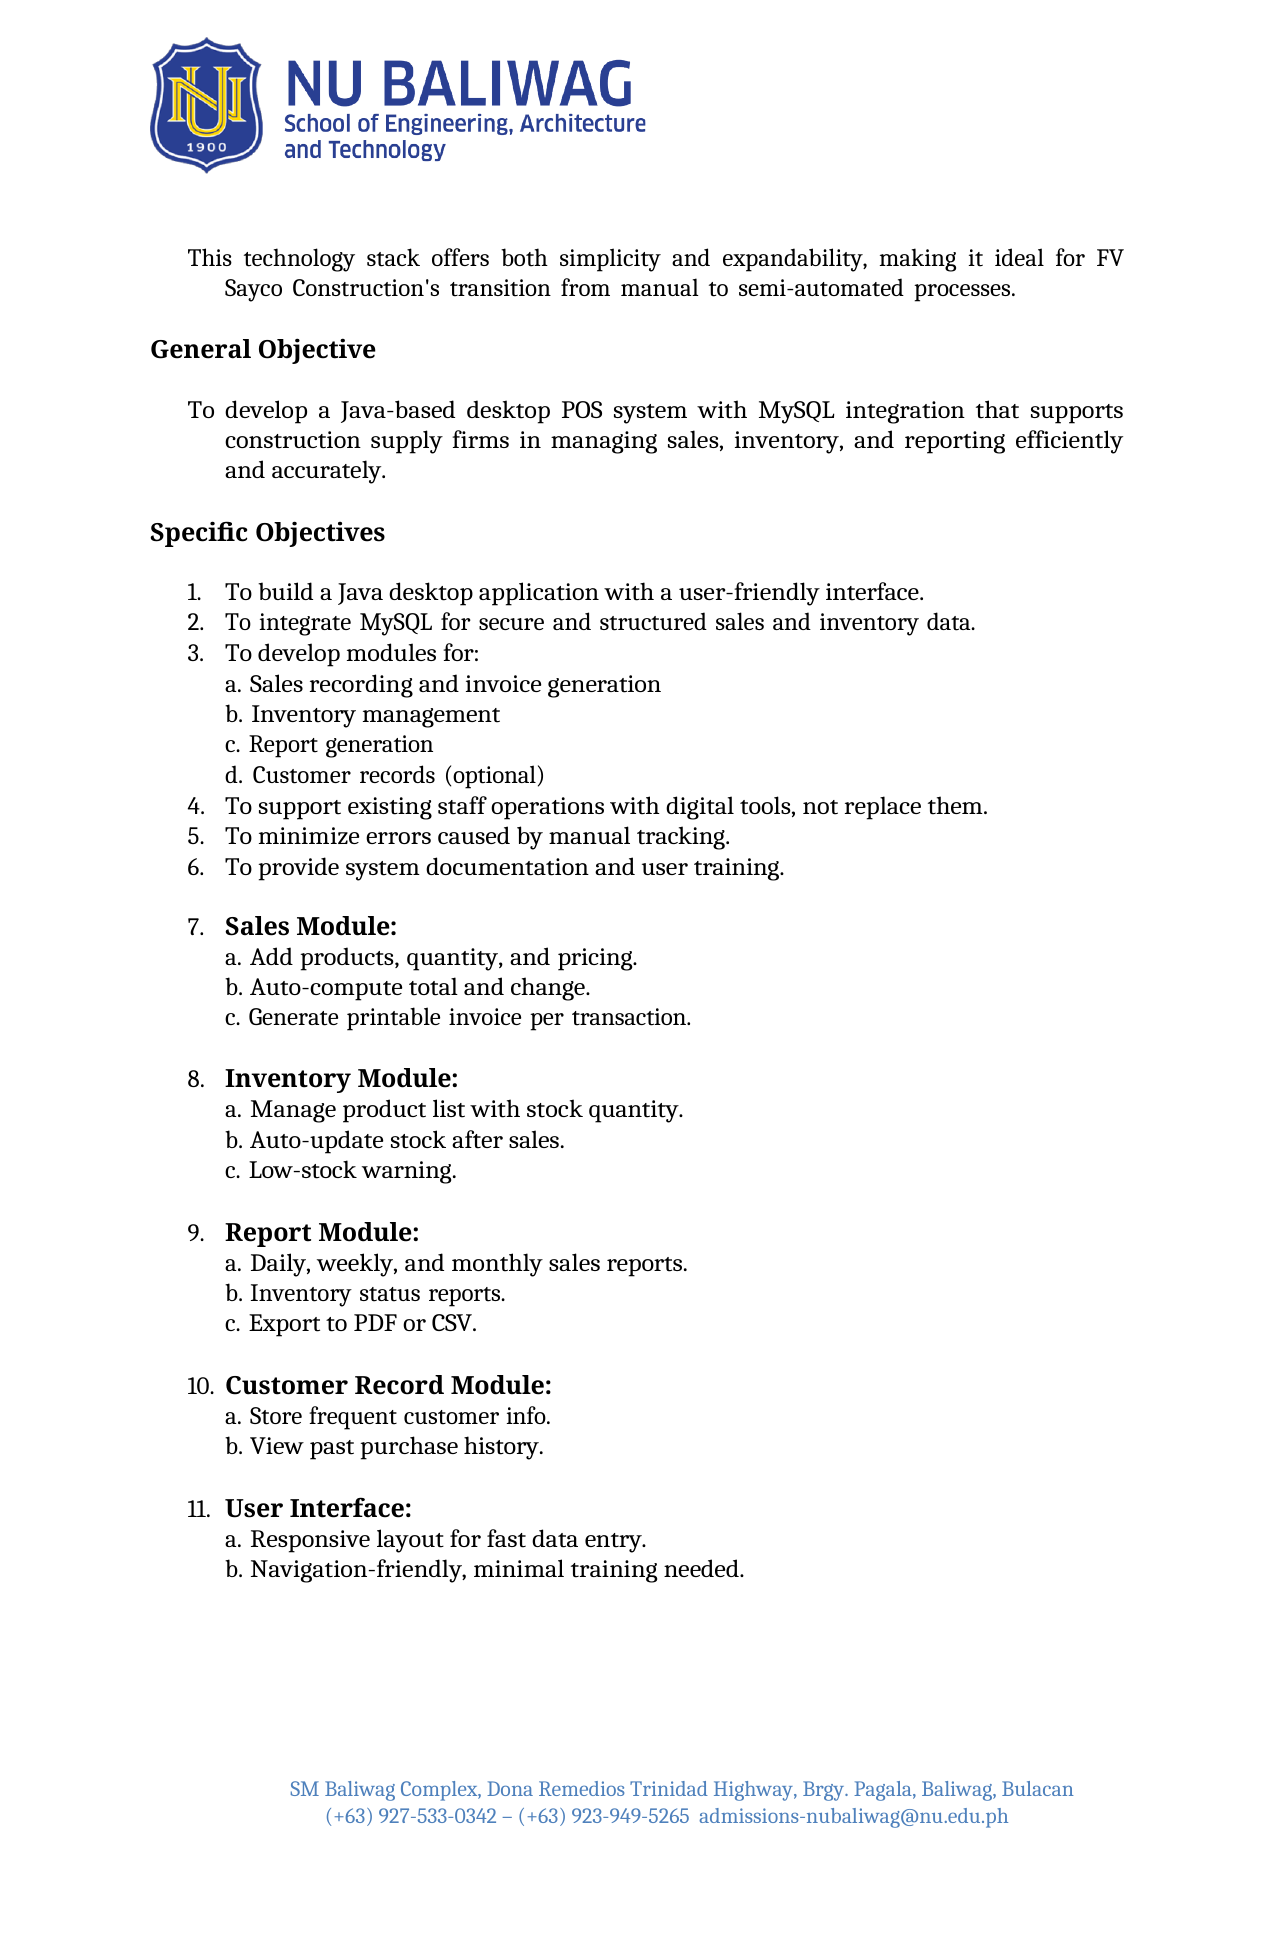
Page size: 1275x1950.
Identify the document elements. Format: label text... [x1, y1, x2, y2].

list Add products, quantity, and pricing. [225, 942, 1162, 971]
list Inventory status reports. [225, 1279, 1162, 1307]
subtitle Specific Objectives [150, 514, 1162, 548]
list Store frequent customer info. [225, 1401, 1162, 1430]
list Export to PDF or CSV. [225, 1309, 1162, 1338]
picture [150, 37, 646, 174]
subtitle User Interface: [187, 1490, 1162, 1524]
subtitle Report Module: [187, 1214, 1162, 1248]
list Sales recording and invoice generation [225, 669, 1162, 698]
list Inventory management [225, 700, 1162, 729]
list Daily, weekly, and monthly sales reports. [225, 1248, 1162, 1277]
list Report generation [225, 730, 1162, 759]
list Navigation-friendly, minimal training needed. [225, 1555, 1162, 1583]
subtitle Inventory Module: [187, 1061, 1162, 1095]
list Manage product list with stock quantity. [225, 1095, 1162, 1124]
list Auto-update stock after sales. [225, 1126, 1162, 1154]
list Customer records (optional) [225, 761, 1162, 790]
list Auto-compute total and change. [225, 972, 1162, 1001]
subtitle General Objective [150, 332, 1162, 366]
list Generate printable invoice per transaction. [225, 1003, 1162, 1032]
list Sales Module: [187, 908, 1162, 942]
text This technology stack offers both simplicity and expandability, making it ideal for FV Sayco Construction's transition from manual to semi-automated processes. [187, 244, 1125, 303]
list To integrate MySQL for secure and structured sales and inventory data. [187, 608, 1162, 637]
list Responsive layout for fast data entry. [225, 1524, 1162, 1553]
list To develop modules for: [187, 639, 1162, 668]
list To build a Java desktop application with a user-friendly interface. [187, 578, 1162, 607]
list To minimize errors caused by manual tracking. [187, 822, 1162, 851]
text To develop a Java-based desktop POS system with MySQL integration that supports construction supply firms in managing sales, inventory, and reporting efficiently and accurately. [187, 396, 1125, 485]
list To support existing staff operations with digital tools, not replace them. [187, 792, 1162, 820]
list View past purchase history. [225, 1432, 1162, 1461]
subtitle Customer Record Module: [187, 1368, 1162, 1401]
list Low-stock warning. [225, 1156, 1162, 1185]
list To provide system documentation and user training. [187, 852, 1162, 881]
